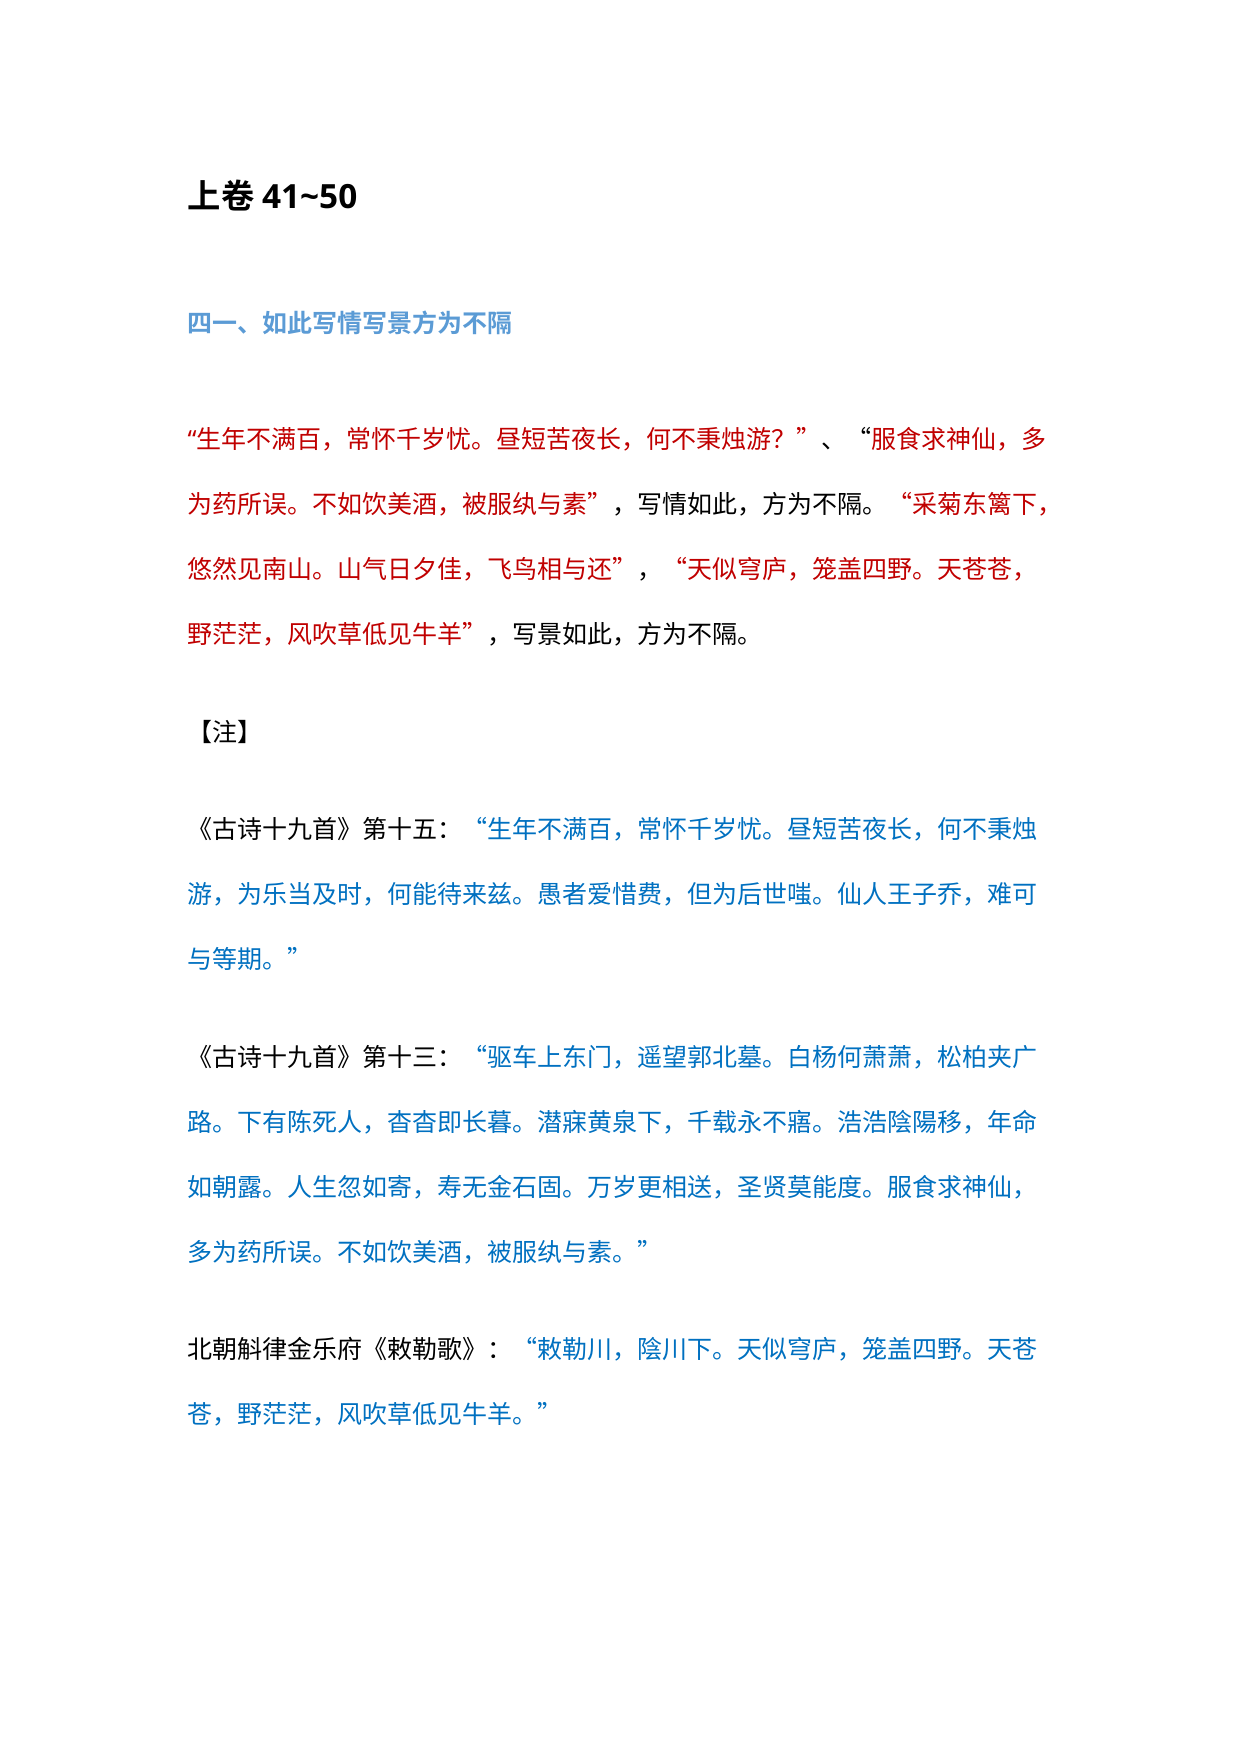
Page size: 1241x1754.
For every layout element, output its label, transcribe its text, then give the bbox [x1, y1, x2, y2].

text 《古诗十九首》第十三：“驱车上东门，遥望郭北墓。白杨何萧萧，松柏夹广路。下有陈死人，杳杳即长暮。潜寐黄泉下，千载永不寤。浩浩陰陽移，年命如朝露。人生忽如寄，寿无金石固。万岁更相送，圣贤莫能度。服食求神仙，多为药所误。不如饮美酒，被服纨与素。” [187, 1023, 1053, 1283]
text 北朝斛律金乐府《敕勒歌》：“敕勒川，陰川下。天似穹庐，笼盖四野。天苍苍，野茫茫，风吹草低见牛羊。” [187, 1315, 1053, 1445]
subtitle 上卷 41~50 [187, 162, 1053, 227]
subtitle 四一、如此写情写景方为不隔 [187, 289, 1053, 354]
text 《古诗十九首》第十五：“生年不满百，常怀千岁忧。昼短苦夜长，何不秉烛游，为乐当及时，何能待来兹。愚者爱惜费，但为后世嗤。仙人王子乔，难可与等期。” [187, 795, 1053, 990]
text 【注】 [187, 698, 1053, 763]
text “生年不满百，常怀千岁忧。昼短苦夜长，何不秉烛游？”、“服食求神仙，多为药所误。不如饮美酒，被服纨与素”，写情如此，方为不隔。“采菊东篱下，悠然见南山。山气日夕佳，飞鸟相与还”，“天似穹庐，笼盖四野。天苍苍，野茫茫，风吹草低见牛羊”，写景如此，方为不隔。 [187, 405, 1053, 665]
